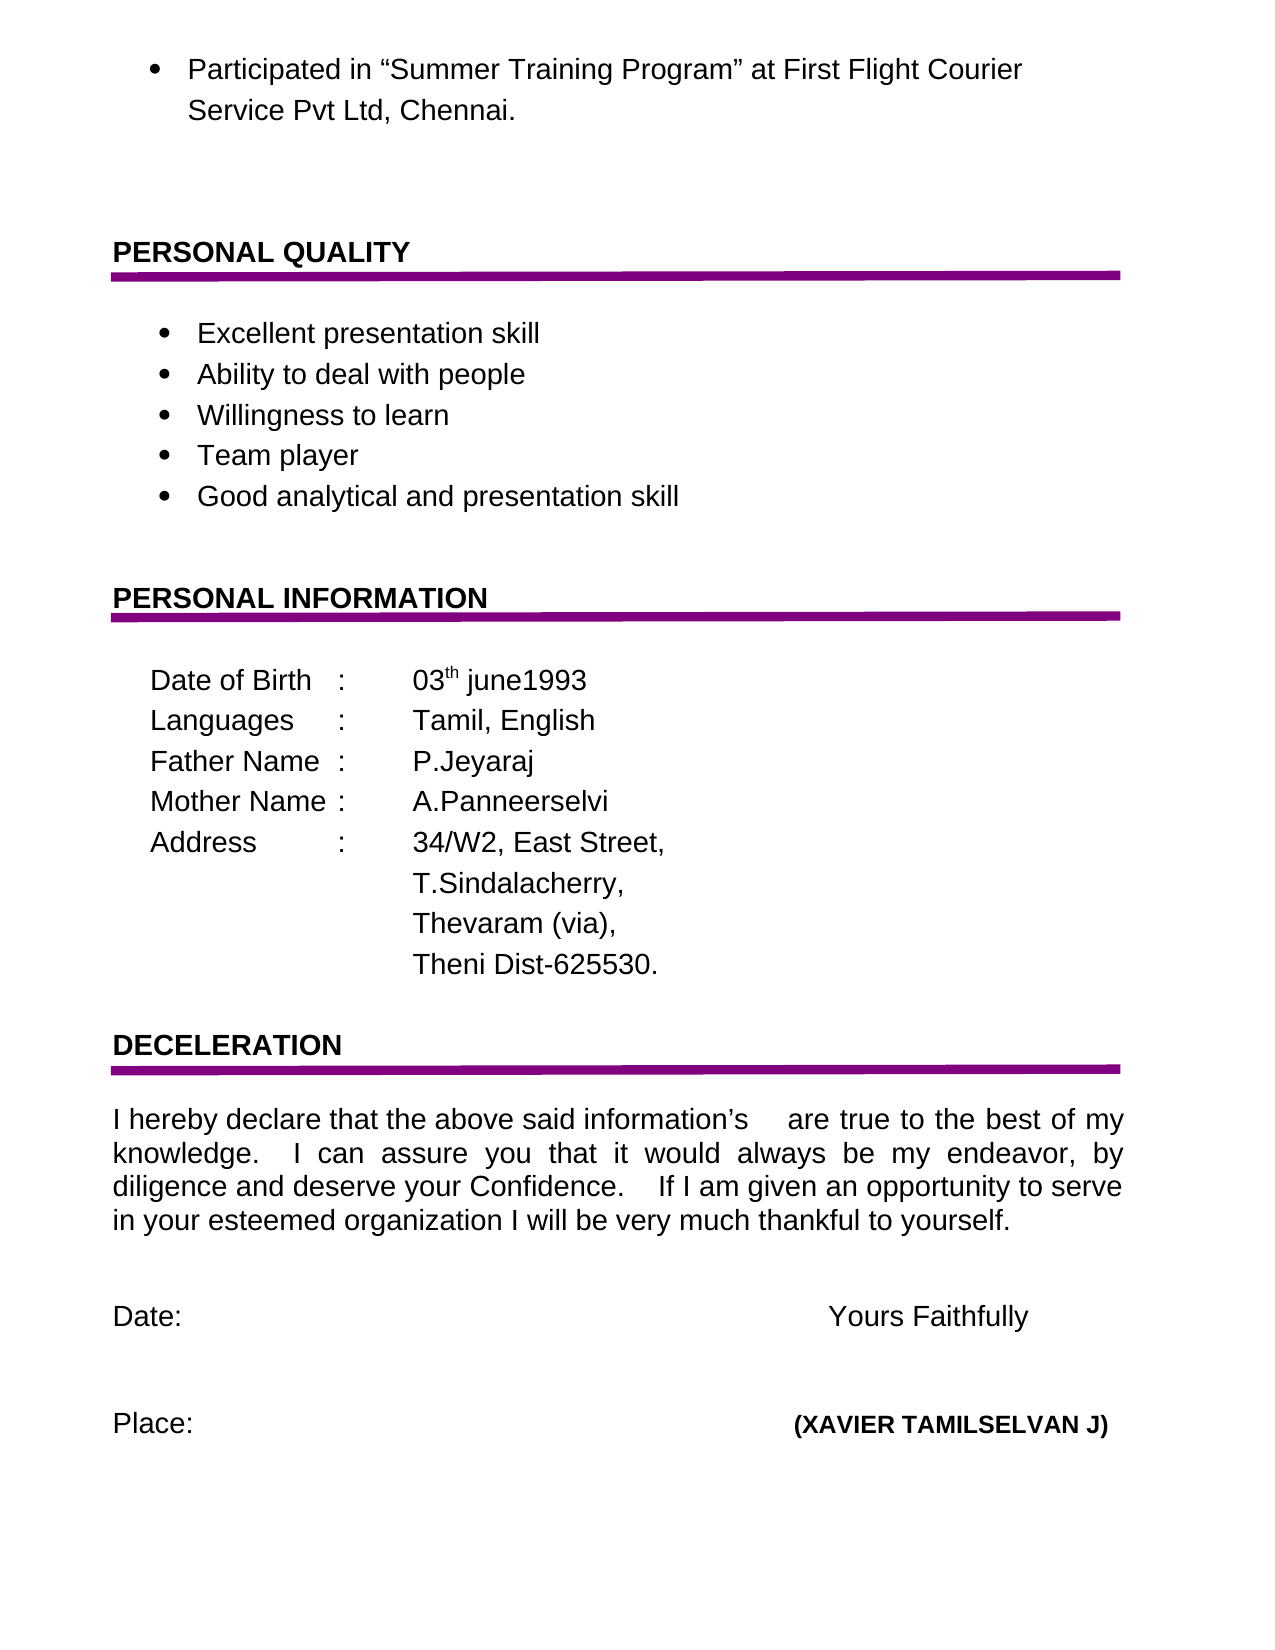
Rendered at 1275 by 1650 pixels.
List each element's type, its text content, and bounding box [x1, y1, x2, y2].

list Participated in “Summer Training Program” at First Flight Courier Service Pvt Ltd, Chennai. [150, 45, 1120, 126]
text Father Name : P.Jeyaraj [112, 737, 1120, 777]
text PERSONAL INFORMATION [112, 574, 1120, 612]
text Thevaram (via), [337, 899, 1120, 940]
text Address : 34/W2, East Street, [112, 818, 1120, 858]
text Theni Dist-625530. [337, 940, 1120, 980]
text PERSONAL QUALITY [112, 228, 1120, 269]
list Willingness to learn [159, 391, 1120, 431]
list Good analytical and presentation skill [159, 472, 1120, 513]
text T.Sindalacherry, [337, 858, 1120, 899]
list Excellent presentation skill [159, 309, 1120, 350]
text Mother Name : A.Panneerselvi [112, 777, 1120, 818]
list Team player [159, 431, 1120, 472]
text DECELERATION [112, 1021, 1120, 1062]
list Ability to deal with people [159, 350, 1120, 391]
text Place: (XAVIER TAMILSELVAN J) [112, 1399, 1120, 1440]
text Date of Birth : 03th june1993 [112, 655, 1120, 696]
text I hereby declare that the above said information’s are true to the best of my knowledge. I can assure you that it would always be my endeavor, by diligence and deserve your Confidence. If I am given an opportunity to serve in your esteemed organization I will be very much thankful to yourself. [112, 1102, 1125, 1236]
text Languages : Tamil, English [112, 696, 1120, 737]
text Date: Yours Faithfully [112, 1299, 1125, 1332]
